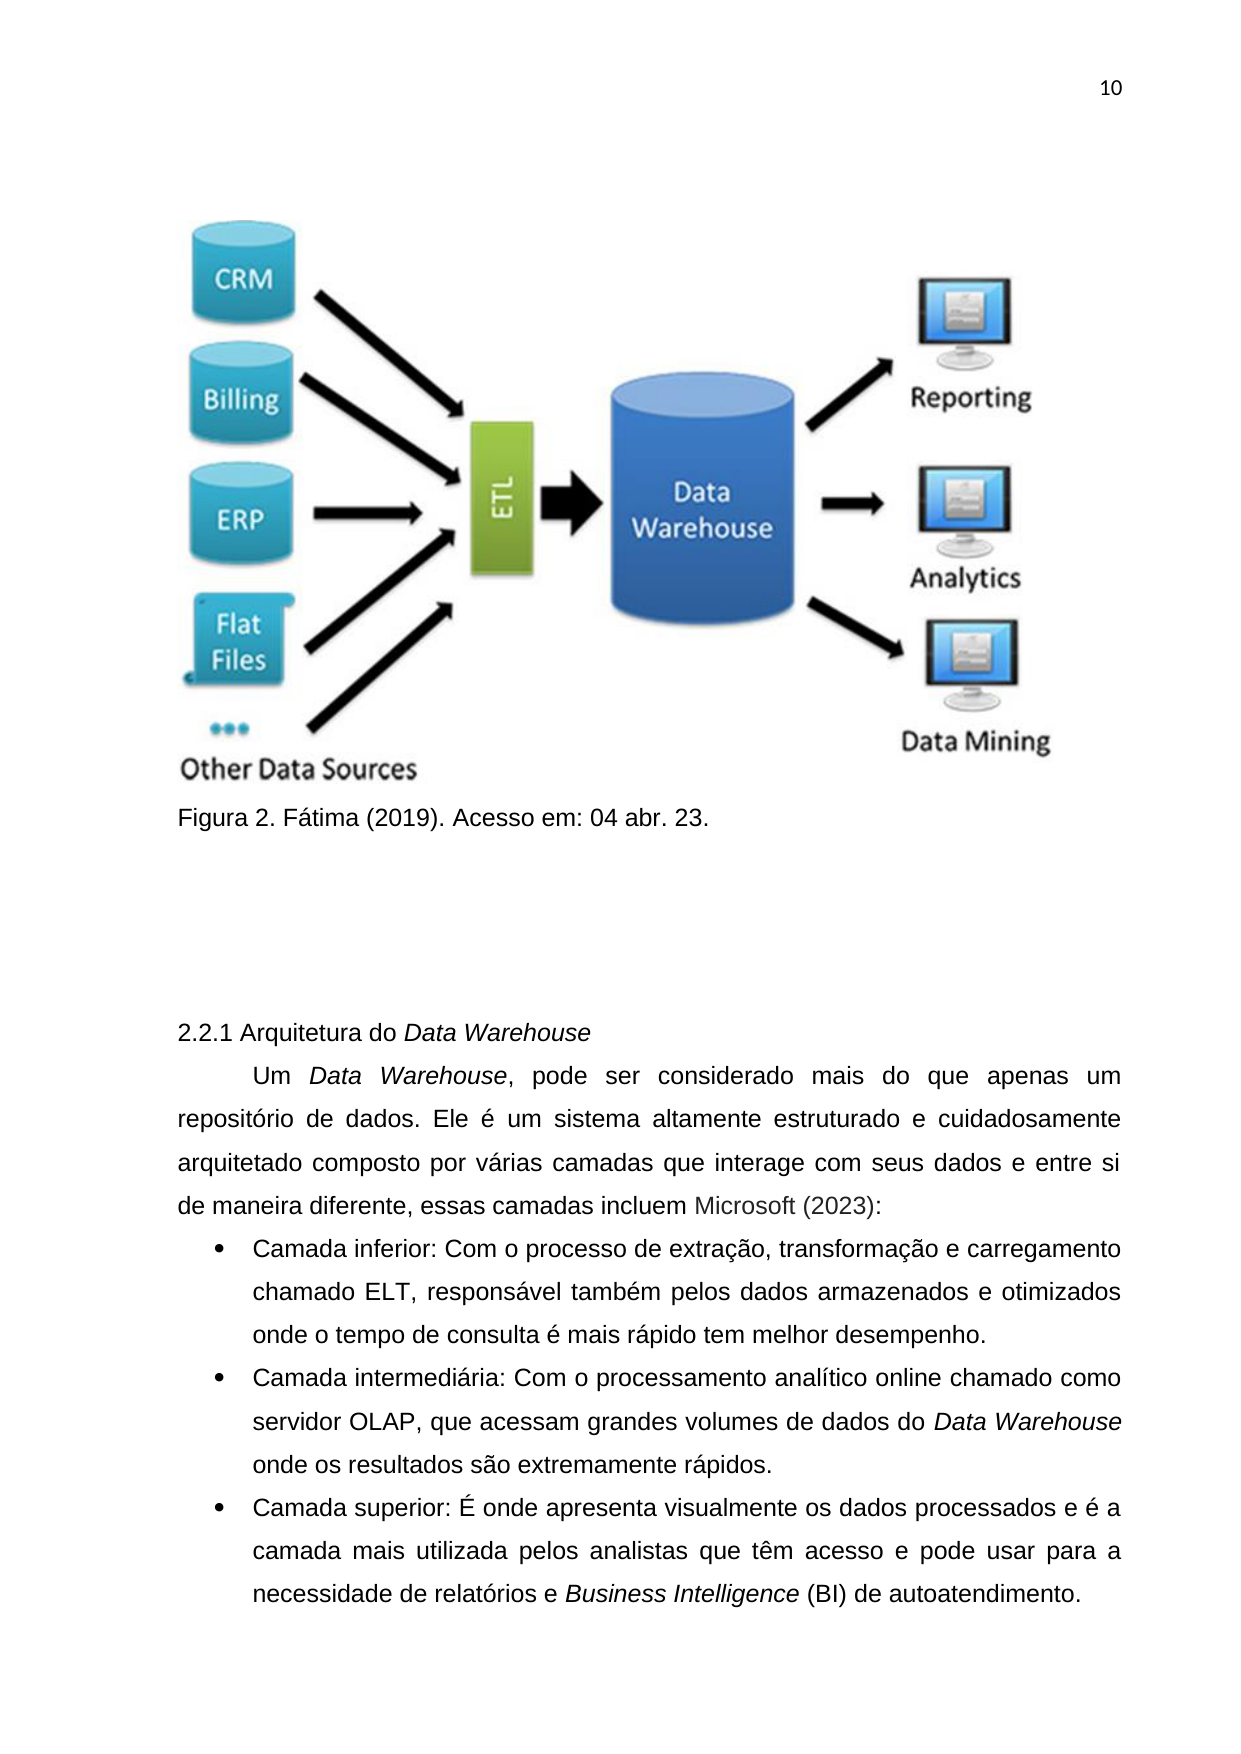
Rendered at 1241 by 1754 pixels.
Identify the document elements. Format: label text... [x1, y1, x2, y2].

picture [177, 220, 1059, 789]
list Camada superior: É onde apresenta visualmente os dados processados e é a camada mais utilizada pelos analistas que têm acesso e pode usar para a necessidade de relatórios e Business Intelligence (BI) de autoatendimento. [215, 1493, 1122, 1608]
list Camada intermediária: Com o processamento analítico online chamado como servidor OLAP, que acessam grandes volumes de dados do Data Warehouse onde os resultados são extremamente rápidos. [215, 1363, 1122, 1478]
text Um Data Warehouse, pode ser considerado mais do que apenas um repositório de dados. Ele é um sistema altamente estruturado e cuidadosamente arquitetado composto por várias camadas que interage com seus dados e entre si de maneira diferente, essas camadas incluem Microsoft (2023): [177, 1061, 1122, 1219]
list Camada inferior: Com o processo de extração, transformação e carregamento chamado ELT, responsável também pelos dados armazenados e otimizados onde o tempo de consulta é mais rápido tem melhor desempenho. [215, 1234, 1122, 1349]
text 2.2.1 Arquitetura do Data Warehouse [177, 1018, 1122, 1047]
text Figura 2. Fátima (2019). Acesso em: 04 abr. 23. [177, 803, 1122, 831]
